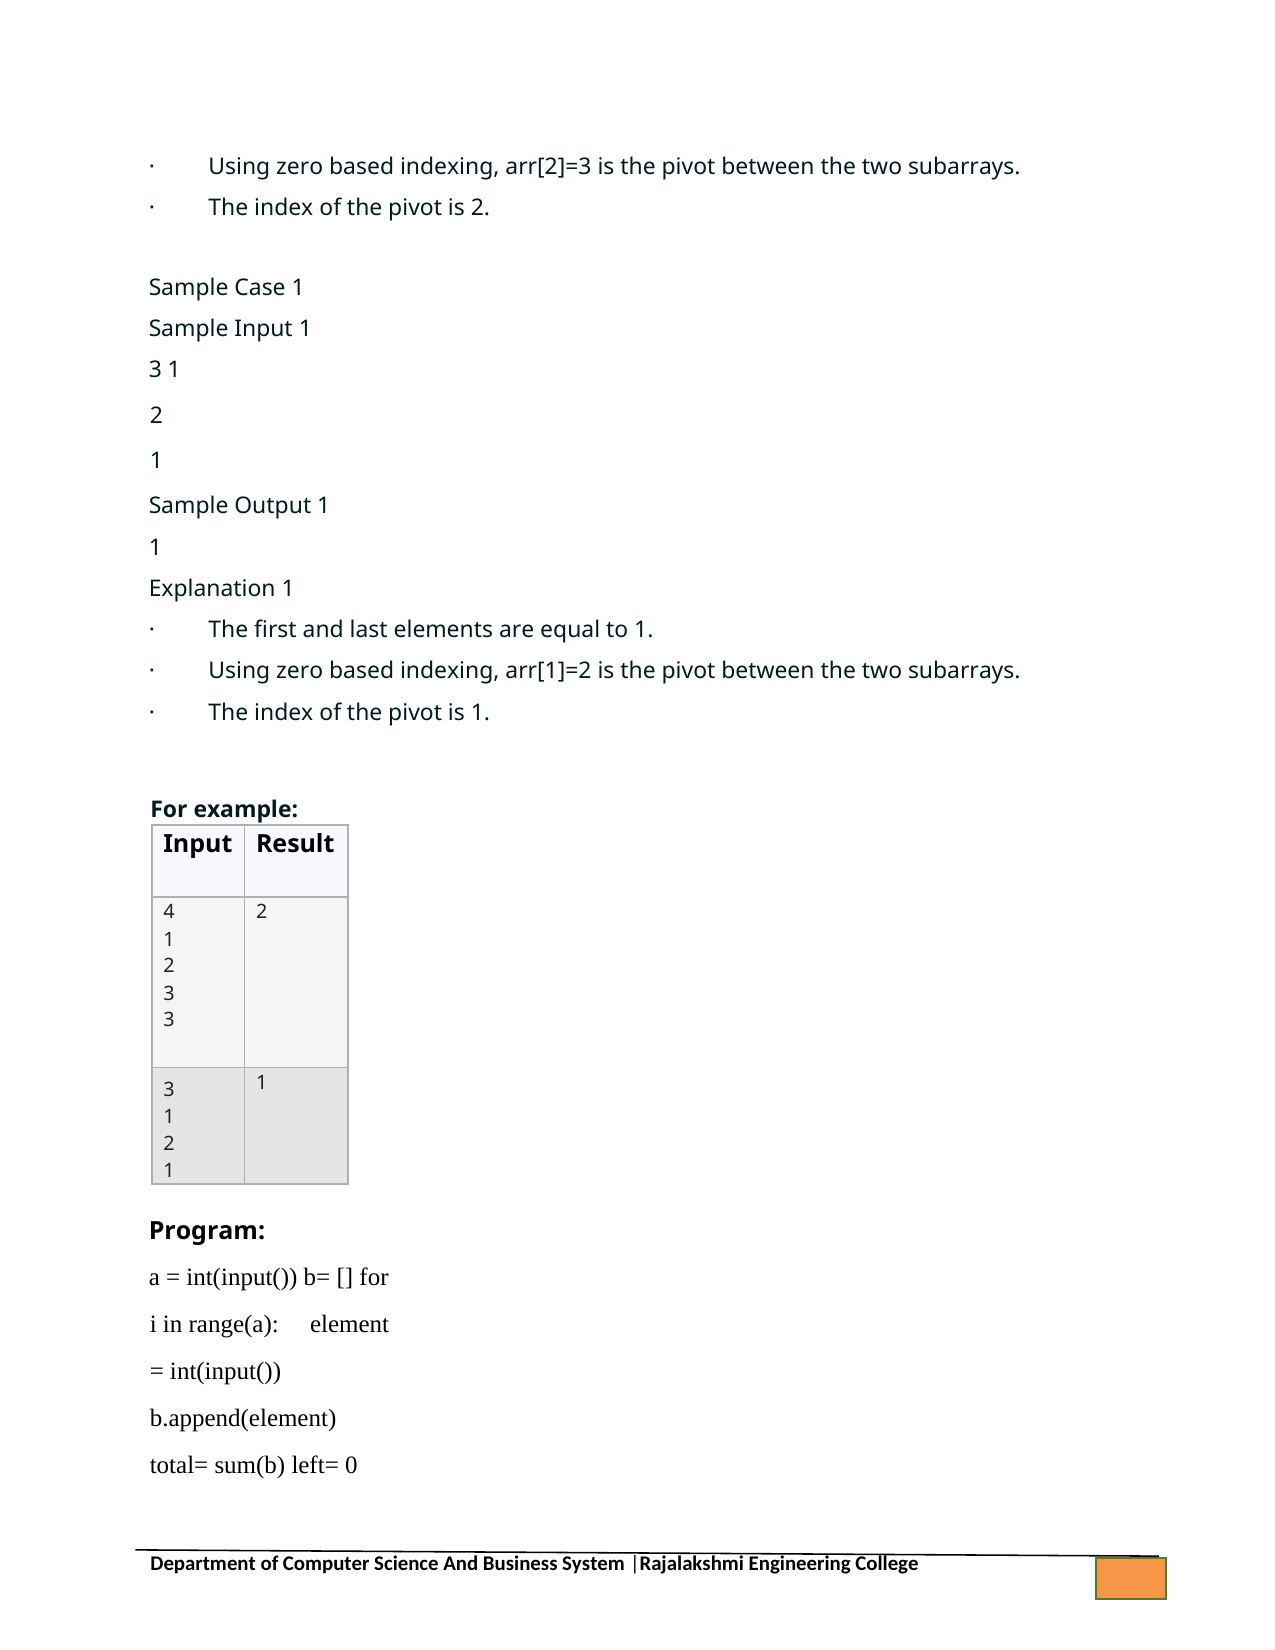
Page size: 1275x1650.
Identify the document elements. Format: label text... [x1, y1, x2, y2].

text · The first and last elements are equal to 1. [148, 613, 1131, 644]
text · The index of the pivot is 1. [148, 696, 1131, 727]
text Sample Input 1 [148, 312, 1131, 343]
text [148, 1262, 391, 1479]
table_cell 1 [245, 1068, 347, 1183]
text · Using zero based indexing, arr[2]=3 is the pivot between the two subarrays. [148, 150, 1131, 181]
table_cell 4 1 2 3 3 [153, 898, 244, 1067]
text · The index of the pivot is 2. [148, 191, 1131, 222]
table_cell 2 [245, 898, 347, 1067]
table_header Result [245, 826, 347, 896]
table_cell 3 1 2 1 [153, 1068, 244, 1183]
text For example: [150, 793, 1131, 824]
text 3 1 2 1 [148, 353, 182, 475]
text 1 [148, 531, 1131, 562]
text Sample Case 1 [148, 271, 1131, 302]
text Program: [148, 1213, 1131, 1247]
table_header Input [153, 826, 244, 896]
text · Using zero based indexing, arr[1]=2 is the pivot between the two subarrays. [148, 654, 1131, 686]
text Explanation 1 [148, 572, 1131, 603]
text Sample Output 1 [148, 489, 1131, 521]
